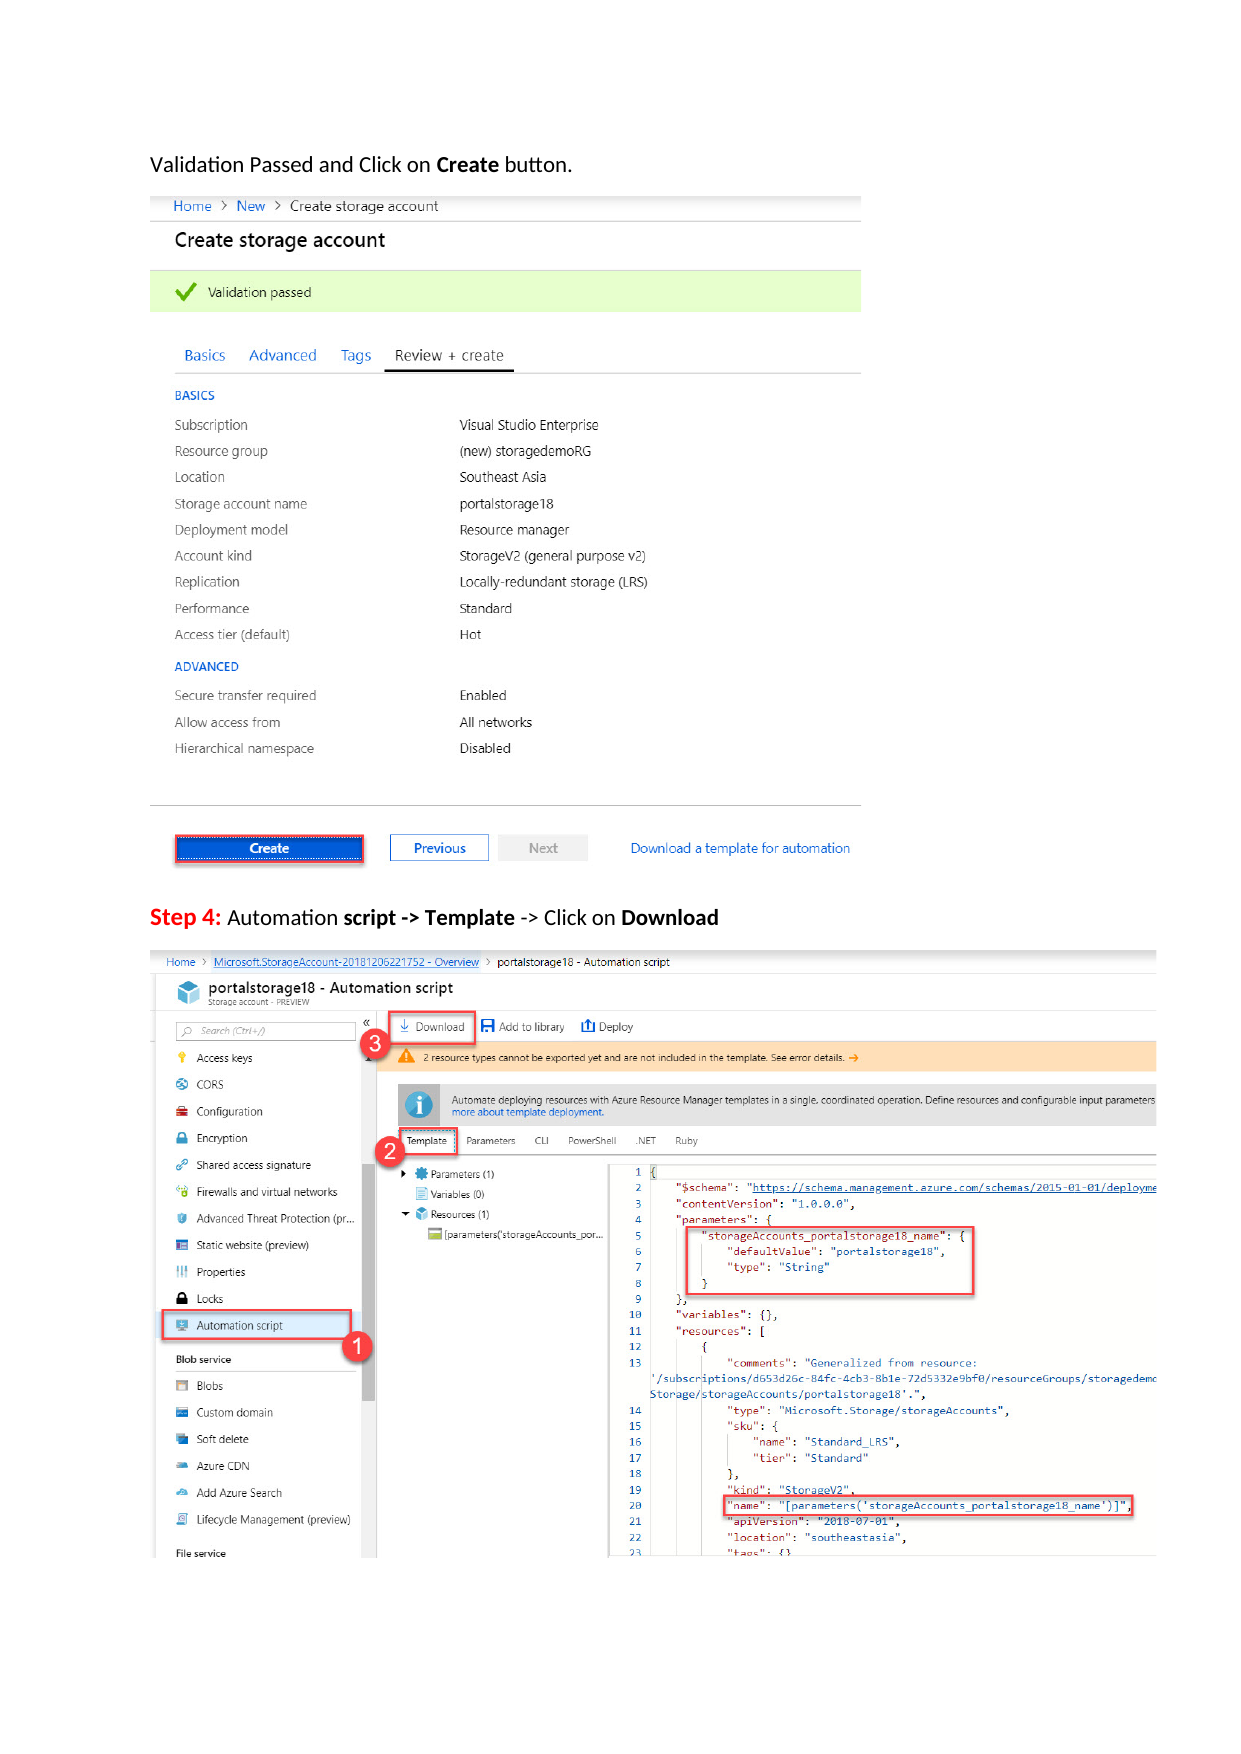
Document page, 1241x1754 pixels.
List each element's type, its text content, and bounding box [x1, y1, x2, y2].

picture [150, 196, 862, 882]
text Validation Passed and Click on Create button. [150, 150, 1090, 178]
text Step 4: Automation script -> Template -> Click on Download [150, 901, 1090, 931]
picture [150, 950, 1157, 1558]
